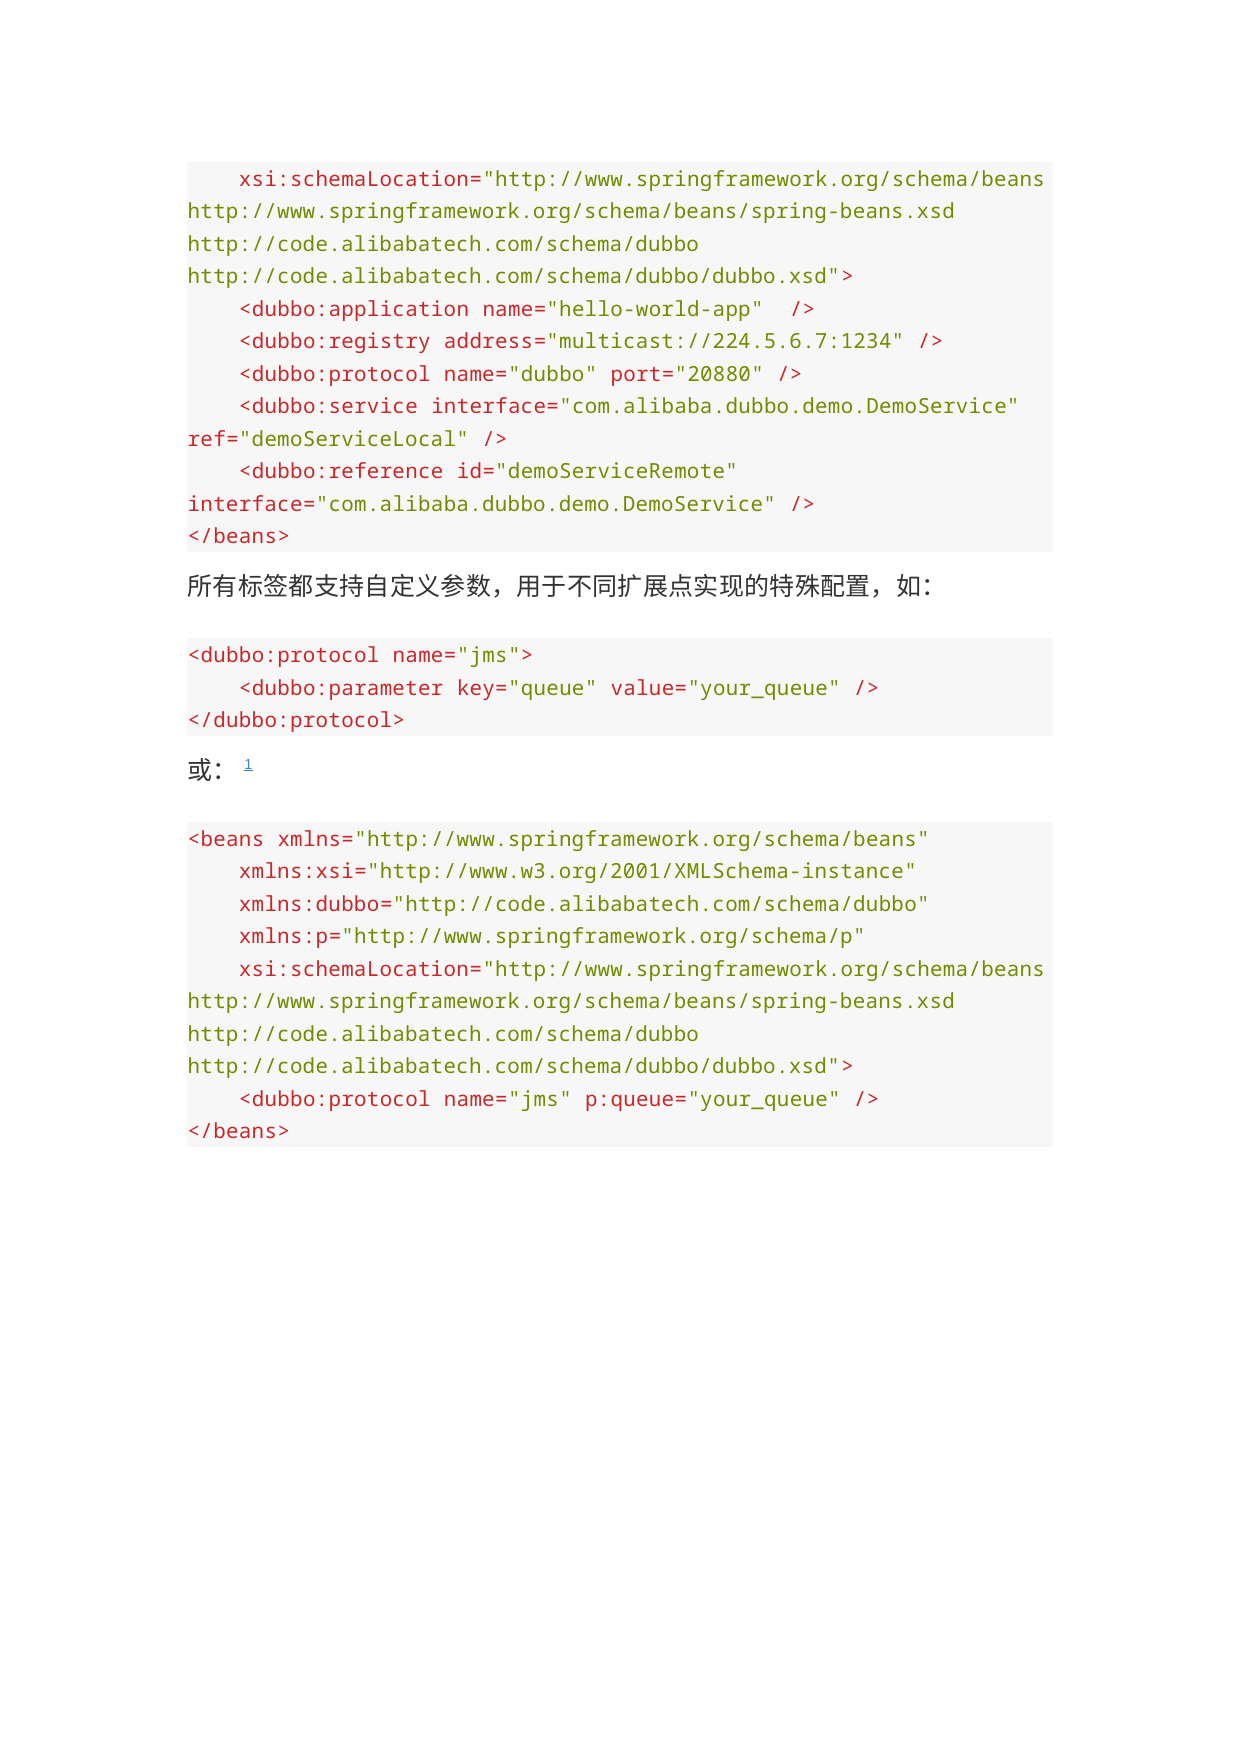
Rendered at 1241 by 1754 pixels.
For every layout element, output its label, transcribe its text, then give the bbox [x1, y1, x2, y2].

text xmlns:xsi="http://www.w3.org/2001/XMLSchema-instance" [187, 854, 1053, 887]
text </dubbo:protocol> [187, 703, 1053, 736]
text <dubbo:reference id="demoServiceRemote" interface="com.alibaba.dubbo.demo.DemoService" /> [187, 454, 1053, 519]
text <dubbo:protocol name="jms" p:queue="your_queue" /> [187, 1082, 1053, 1114]
text xsi:schemaLocation="http://www.springframework.org/schema/beans http://www.springframework.org/schema/beans/spring-beans.xsd http://code.alibabatech.com/schema/dubbo http://code.alibabatech.com/schema/dubbo/dubbo.xsd"> [187, 952, 1053, 1082]
text <dubbo:application name="hello-world-app" /> [187, 292, 1053, 324]
text </beans> [187, 1114, 1053, 1147]
text <dubbo:protocol name="dubbo" port="20880" /> [187, 357, 1053, 389]
text </beans> [187, 519, 1053, 552]
text <dubbo:service interface="com.alibaba.dubbo.demo.DemoService" ref="demoServiceLocal" /> [187, 389, 1053, 454]
text 所有标签都支持自定义参数，用于不同扩展点实现的特殊配置，如： [187, 552, 1053, 617]
text <dubbo:registry address="multicast://224.5.6.7:1234" /> [187, 324, 1053, 357]
text <dubbo:protocol name="jms"> [187, 638, 1053, 671]
text xmlns:p="http://www.springframework.org/schema/p" [187, 919, 1053, 952]
text xmlns:dubbo="http://code.alibabatech.com/schema/dubbo" [187, 887, 1053, 919]
text <beans xmlns="http://www.springframework.org/schema/beans" [187, 822, 1053, 854]
text xsi:schemaLocation="http://www.springframework.org/schema/beans http://www.springframework.org/schema/beans/spring-beans.xsd http://code.alibabatech.com/schema/dubbo http://code.alibabatech.com/schema/dubbo/dubbo.xsd"> [187, 162, 1053, 292]
text <dubbo:parameter key="queue" value="your_queue" /> [187, 671, 1053, 703]
text 或： 1 [187, 736, 1053, 801]
